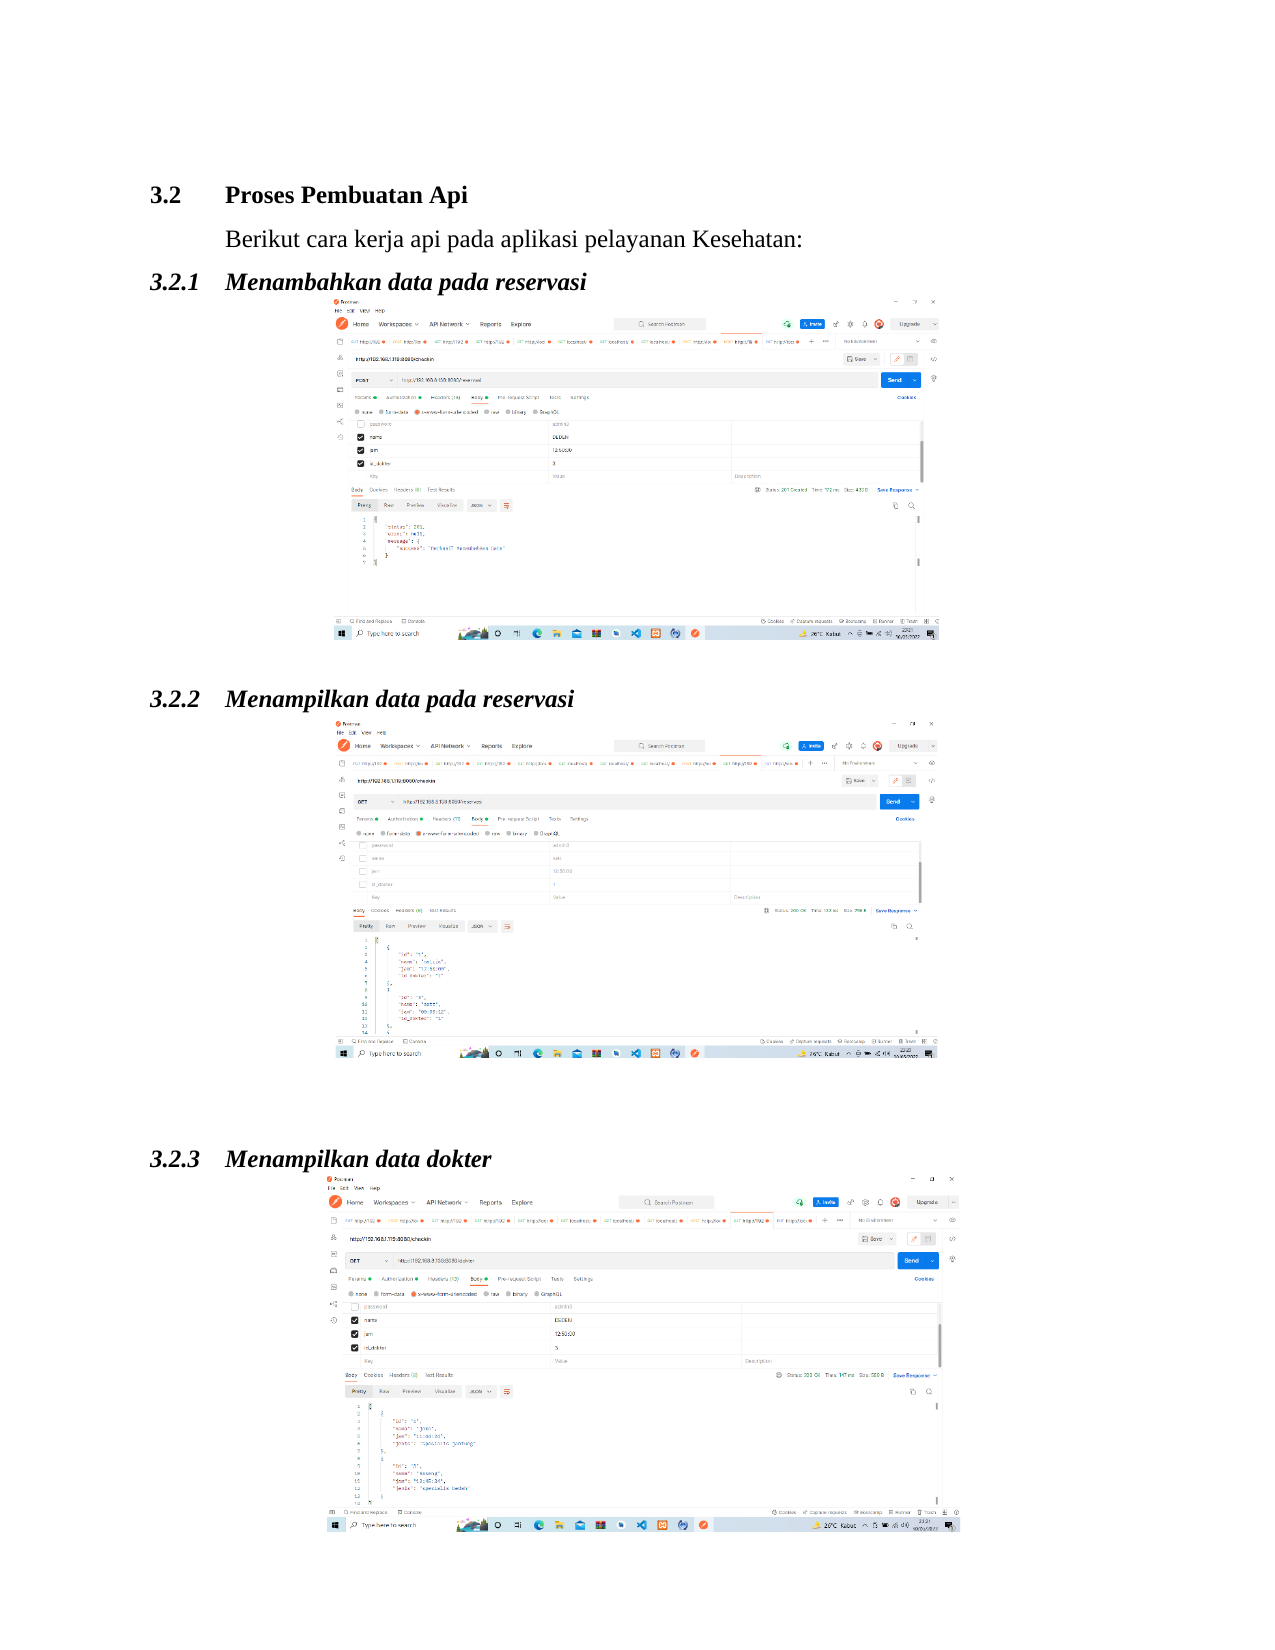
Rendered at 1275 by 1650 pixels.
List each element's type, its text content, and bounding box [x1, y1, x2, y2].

subtitle 3.2.2 Menampilkan data pada reservasi [150, 684, 1125, 712]
subtitle 3.2.1 Menambahkan data pada reservasi [150, 267, 1125, 296]
subtitle 3.2 Proses Pembuatan Api [150, 181, 1125, 209]
picture [325, 1174, 960, 1531]
picture [334, 719, 937, 1057]
picture [332, 297, 938, 639]
subtitle 3.2.3 Menampilkan data dokter [150, 1144, 1125, 1172]
text Berikut cara kerja api pada aplikasi pelayanan Kesehatan: [150, 224, 1125, 252]
